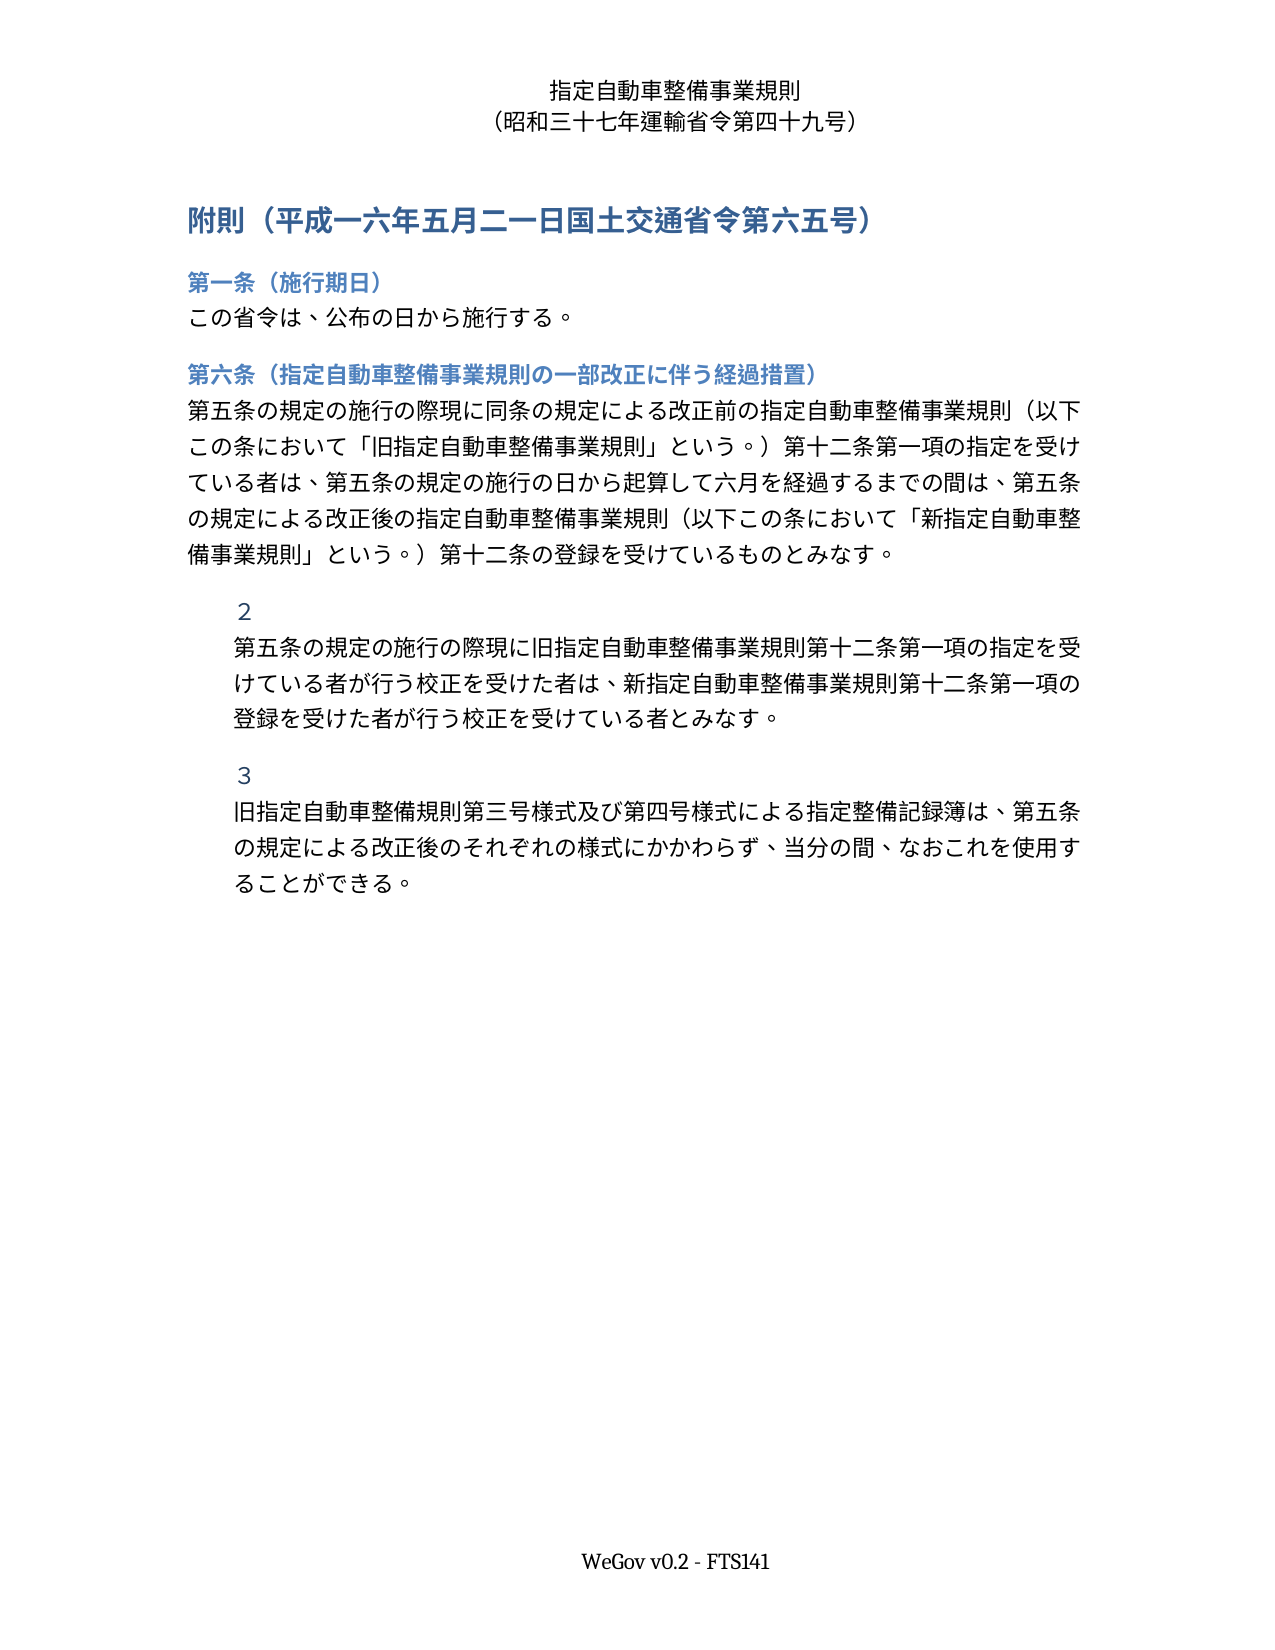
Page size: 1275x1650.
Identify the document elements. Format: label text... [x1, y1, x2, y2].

subtitle ２ [233, 596, 1087, 627]
subtitle ３ [233, 760, 1087, 791]
text 第五条の規定の施行の際現に同条の規定による改正前の指定自動車整備事業規則（以下この条において「旧指定自動車整備事業規則」という。）第十二条第一項の指定を受けている者は、第五条の規定の施行の日から起算して六月を経過するまでの間は、第五条の規定による改正後の指定自動車整備事業規則（以下この条において「新指定自動車整備事業規則」という。）第十二条の登録を受けているものとみなす。 [187, 395, 1087, 570]
subtitle 第六条（指定自動車整備事業規則の一部改正に伴う経過措置） [187, 359, 1087, 390]
subtitle 附則（平成一六年五月二一日国土交通省令第六五号） [187, 200, 1087, 240]
text 第五条の規定の施行の際現に旧指定自動車整備事業規則第十二条第一項の指定を受けている者が行う校正を受けた者は、新指定自動車整備事業規則第十二条第一項の登録を受けた者が行う校正を受けている者とみなす。 [233, 632, 1087, 735]
subtitle 第一条（施行期日） [187, 266, 1087, 298]
text この省令は、公布の日から施行する。 [187, 302, 1087, 334]
text 旧指定自動車整備規則第三号様式及び第四号様式による指定整備記録簿は、第五条の規定による改正後のそれぞれの様式にかかわらず、当分の間、なおこれを使用することができる。 [233, 796, 1087, 899]
